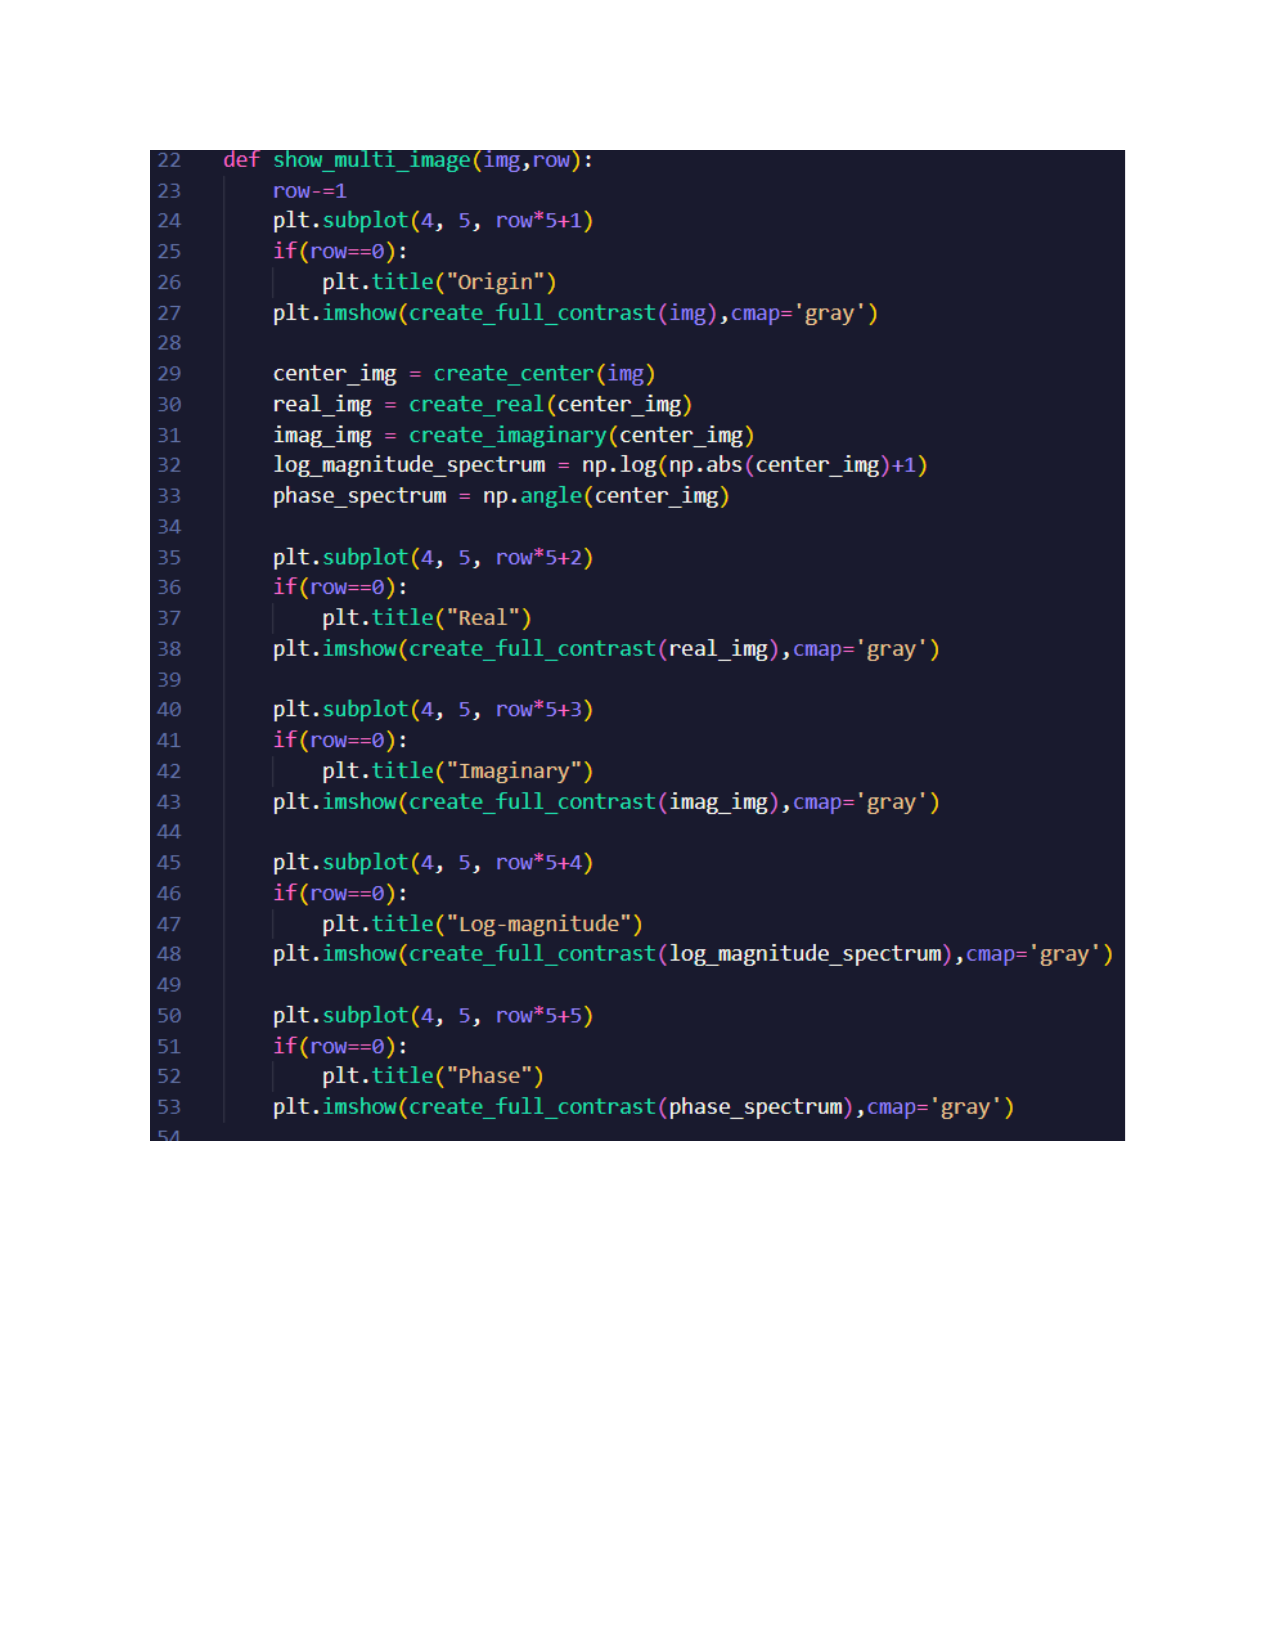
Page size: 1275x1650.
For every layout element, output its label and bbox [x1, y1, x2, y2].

picture [150, 150, 1125, 1141]
